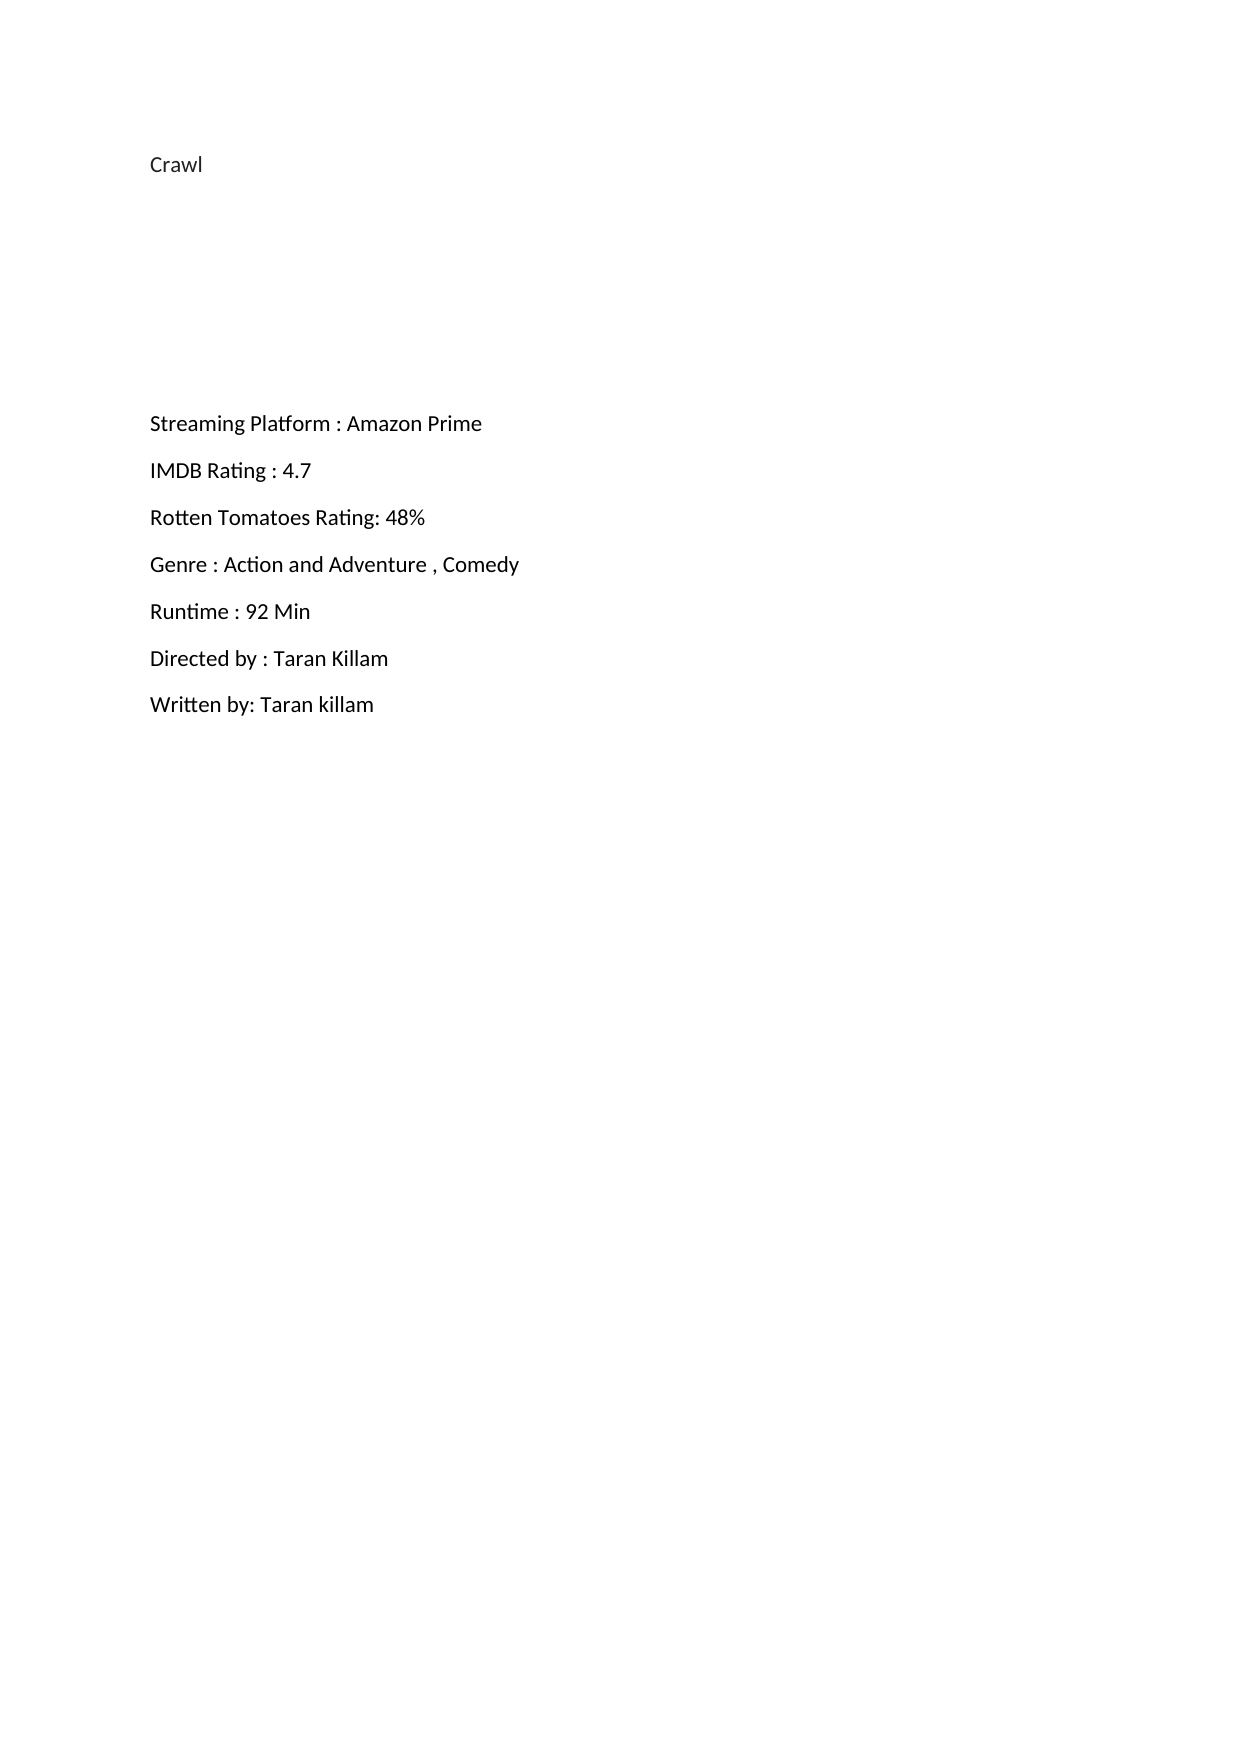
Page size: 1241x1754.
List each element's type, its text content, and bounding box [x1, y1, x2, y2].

text Crawl [150, 150, 1090, 178]
text Streaming Platform : Amazon Prime [150, 409, 1090, 437]
text Genre : Action and Adventure , Comedy [150, 550, 1090, 578]
text IMDB Rating : 4.7 [150, 456, 1090, 484]
text Directed by : Taran Killam [150, 644, 1090, 672]
text Rotten Tomatoes Rating: 48% [150, 503, 1090, 531]
text Written by: Taran killam [150, 691, 1090, 718]
text Runtime : 92 Min [150, 597, 1090, 625]
